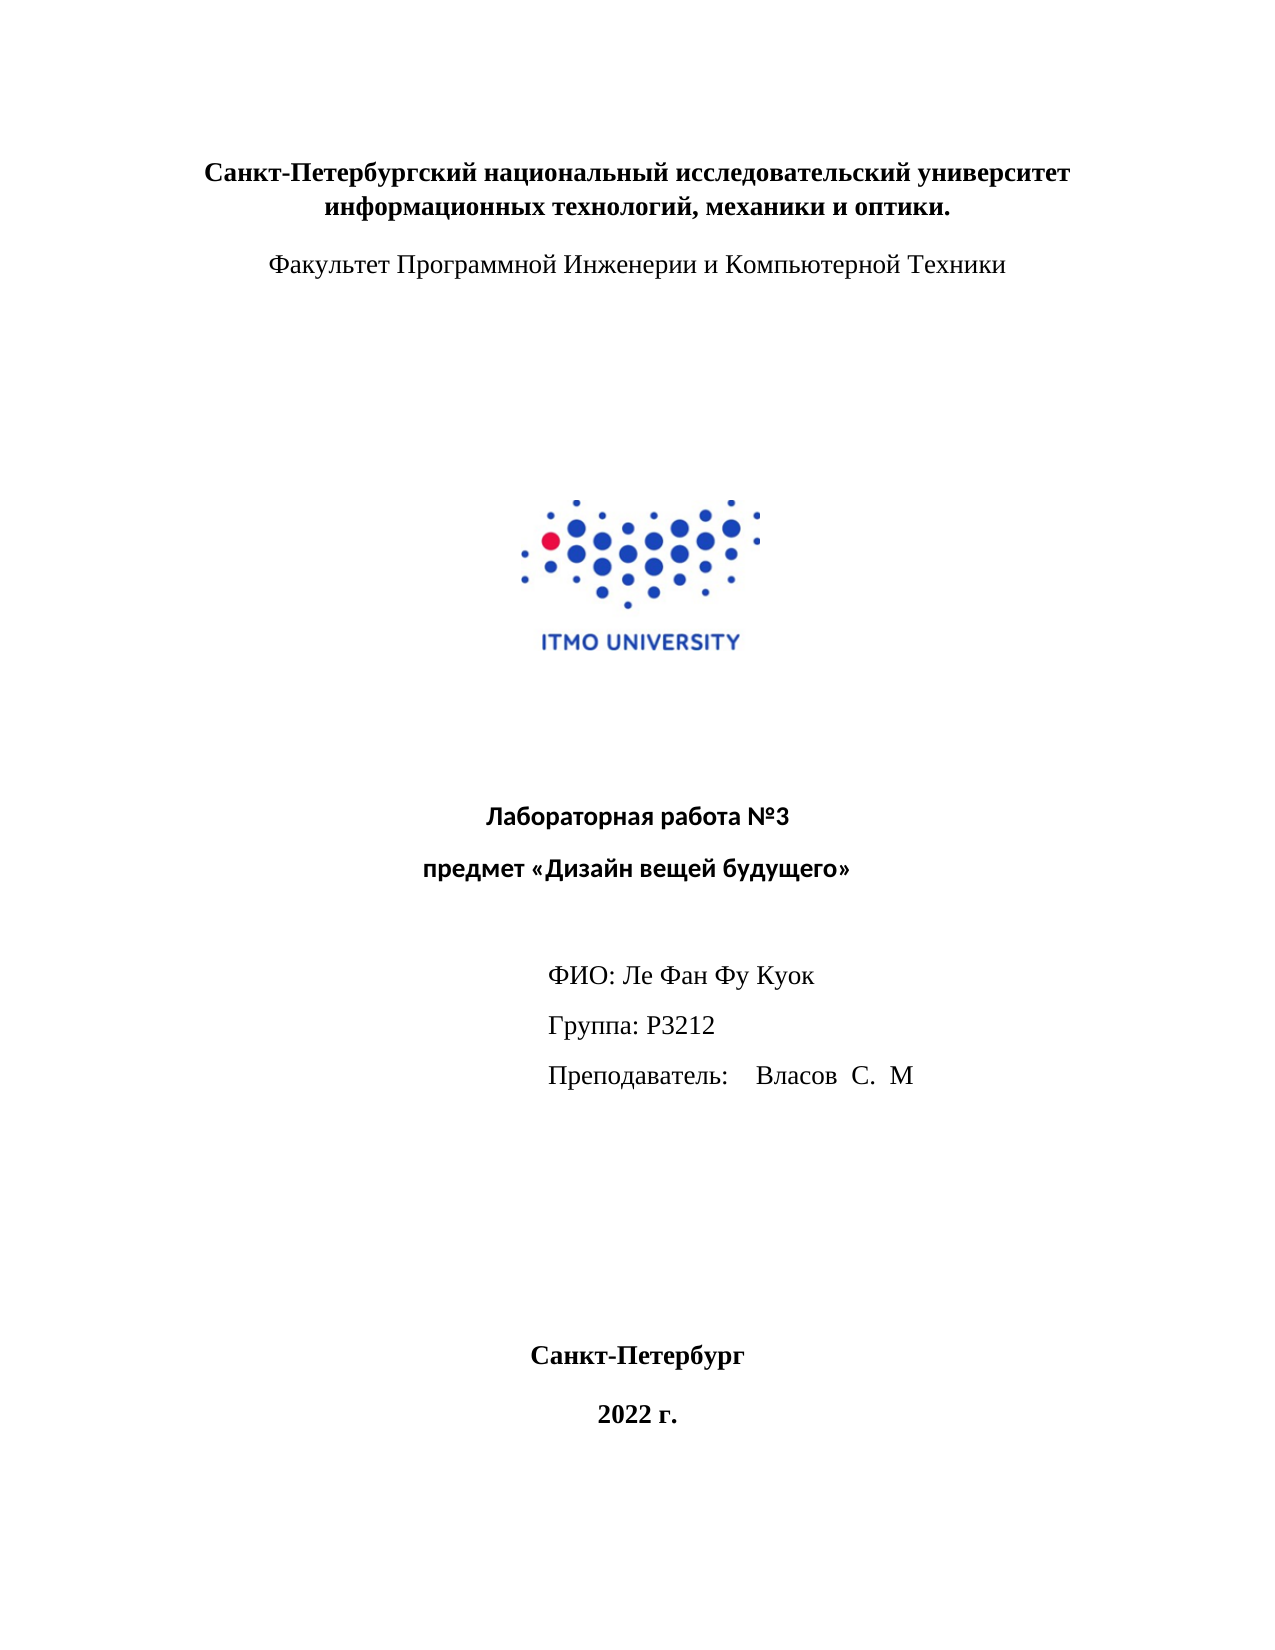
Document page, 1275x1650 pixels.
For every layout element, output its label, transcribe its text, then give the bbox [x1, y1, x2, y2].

text Группа: P3212 [519, 1009, 1125, 1040]
text предмет «Дизайн вещей будущего» [150, 851, 1125, 884]
text 2022 г. [150, 1398, 1125, 1429]
text Санкт-Петербург [150, 1339, 1125, 1370]
picture [521, 500, 760, 651]
text Санкт-Петербургский национальный исследовательский университет информационных технологий, механики и оптики. [150, 156, 1125, 221]
text Преподаватель: Власов С. М [519, 1059, 1125, 1091]
text Факультет Программной Инженерии и Компьютерной Техники [150, 248, 1125, 279]
text Лабораторная работа №3 [150, 799, 1125, 832]
text ФИО: Ле Фан Фу Куок [519, 959, 1125, 990]
